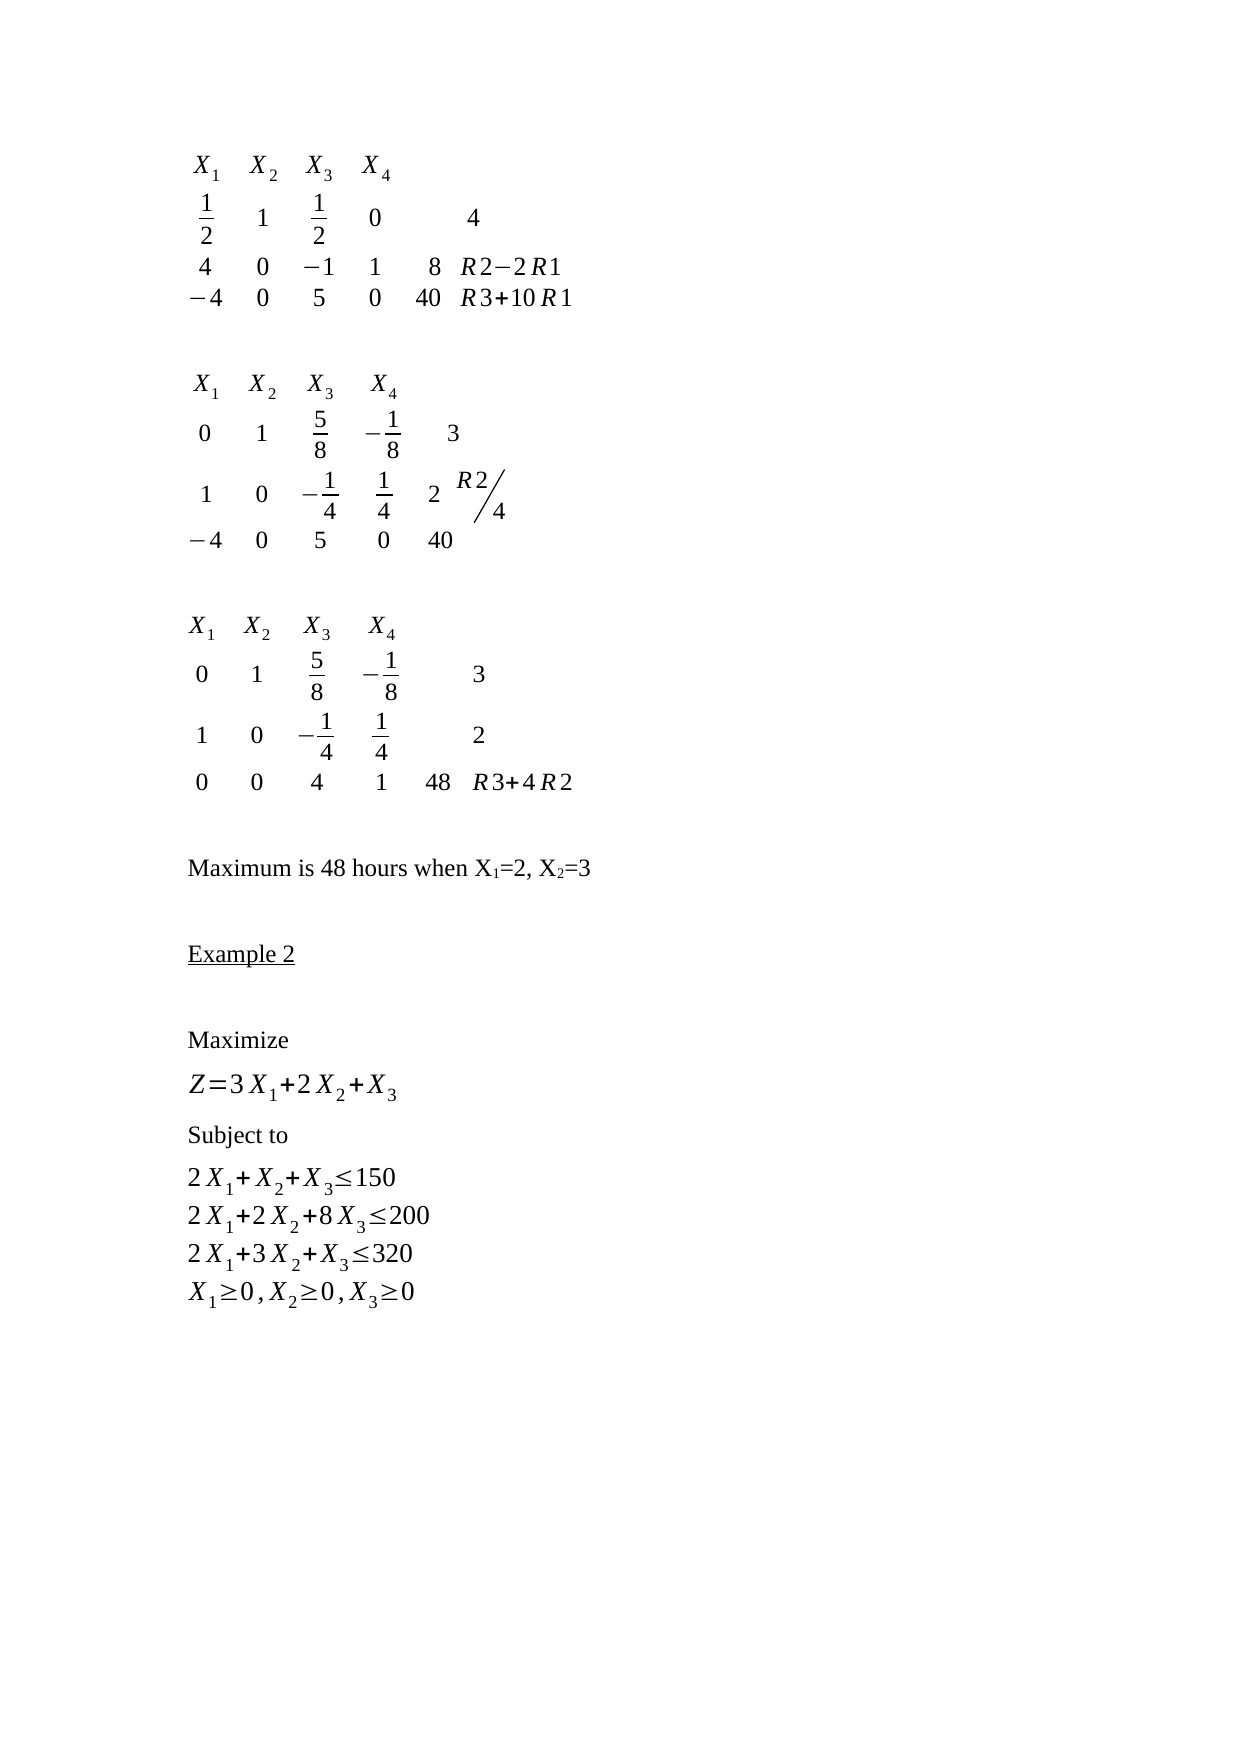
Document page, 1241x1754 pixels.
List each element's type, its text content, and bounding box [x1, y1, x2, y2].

text Maximize [187, 1025, 1053, 1054]
text Subject to [187, 1120, 1053, 1148]
text Maximum is 48 hours when X1=2, X2=3 [187, 853, 1053, 881]
text Example 2 [187, 939, 1053, 968]
